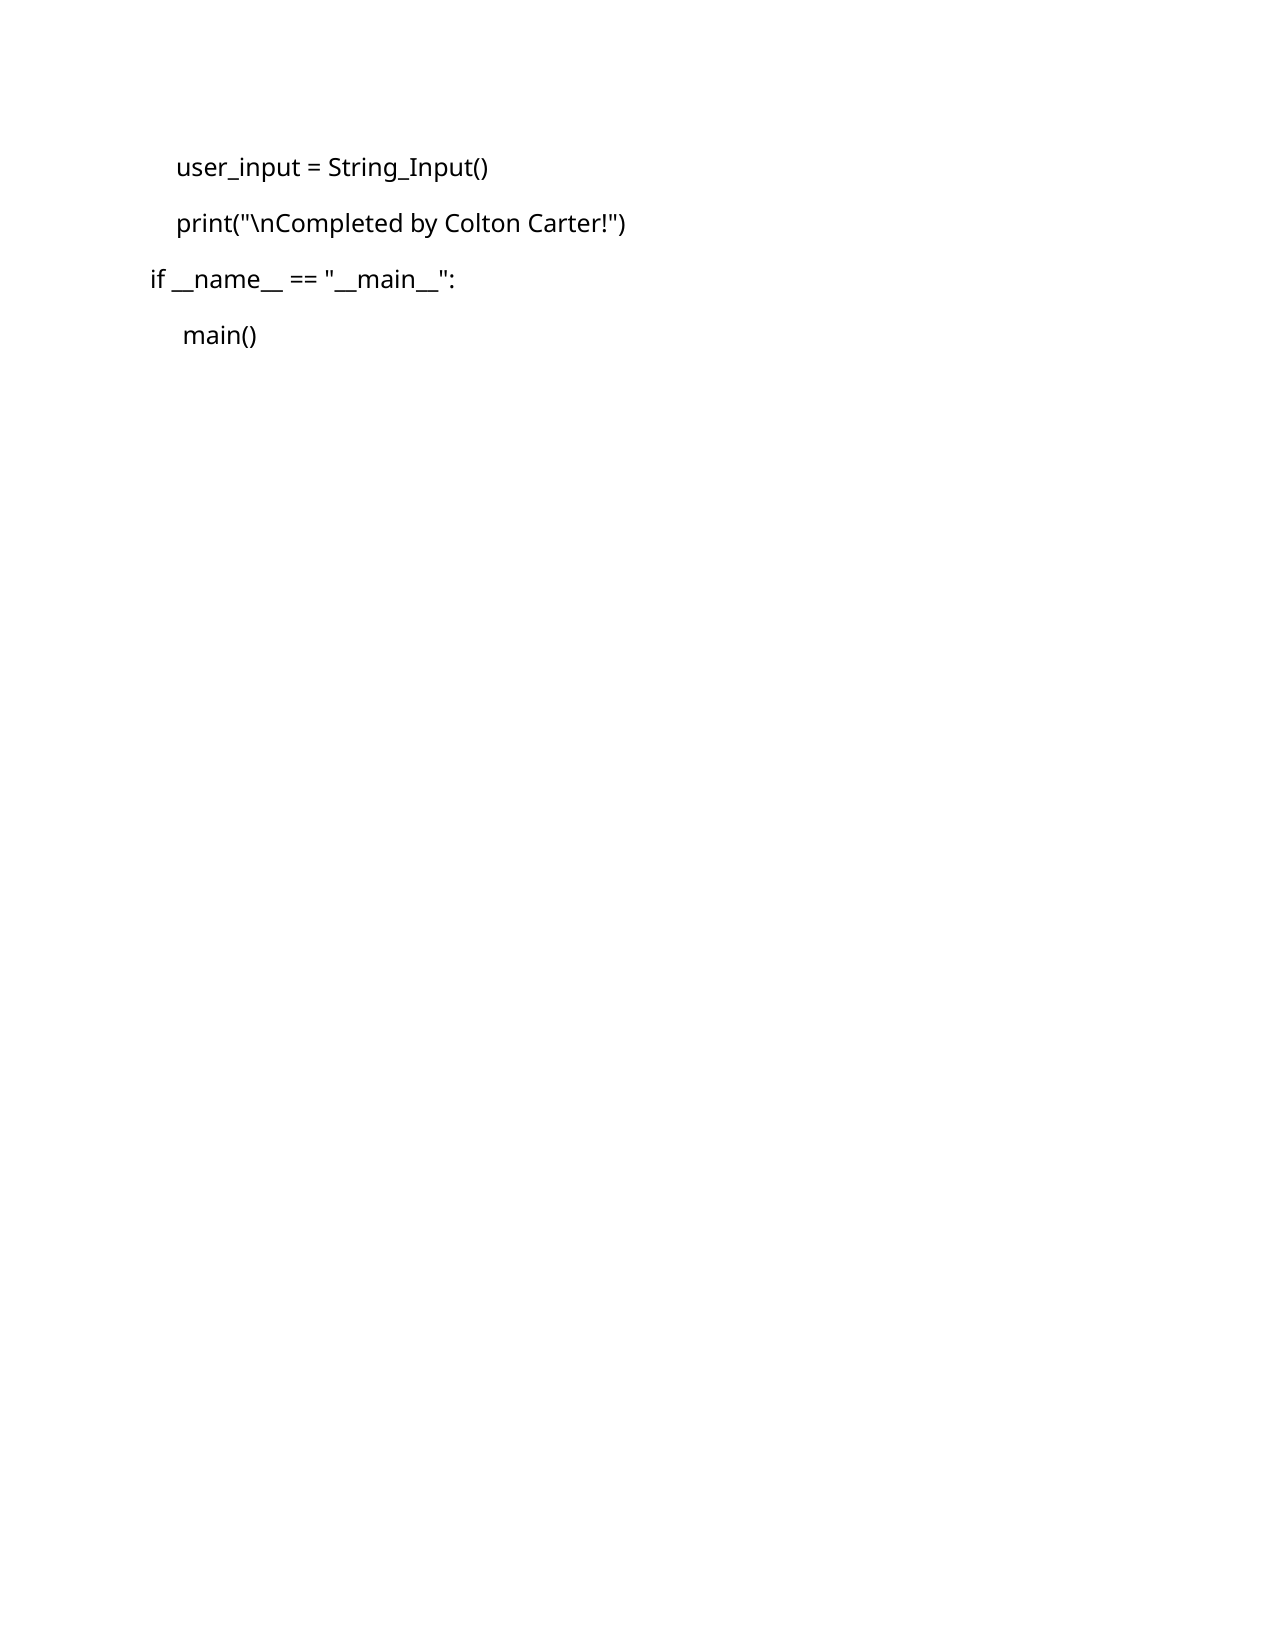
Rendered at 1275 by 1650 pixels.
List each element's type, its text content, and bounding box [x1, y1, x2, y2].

text user_input = String_Input() [150, 150, 1125, 184]
text main() [150, 317, 1125, 352]
text print("\nCompleted by Colton Carter!") [150, 206, 1125, 240]
text if __name__ == "__main__": [150, 262, 1125, 296]
